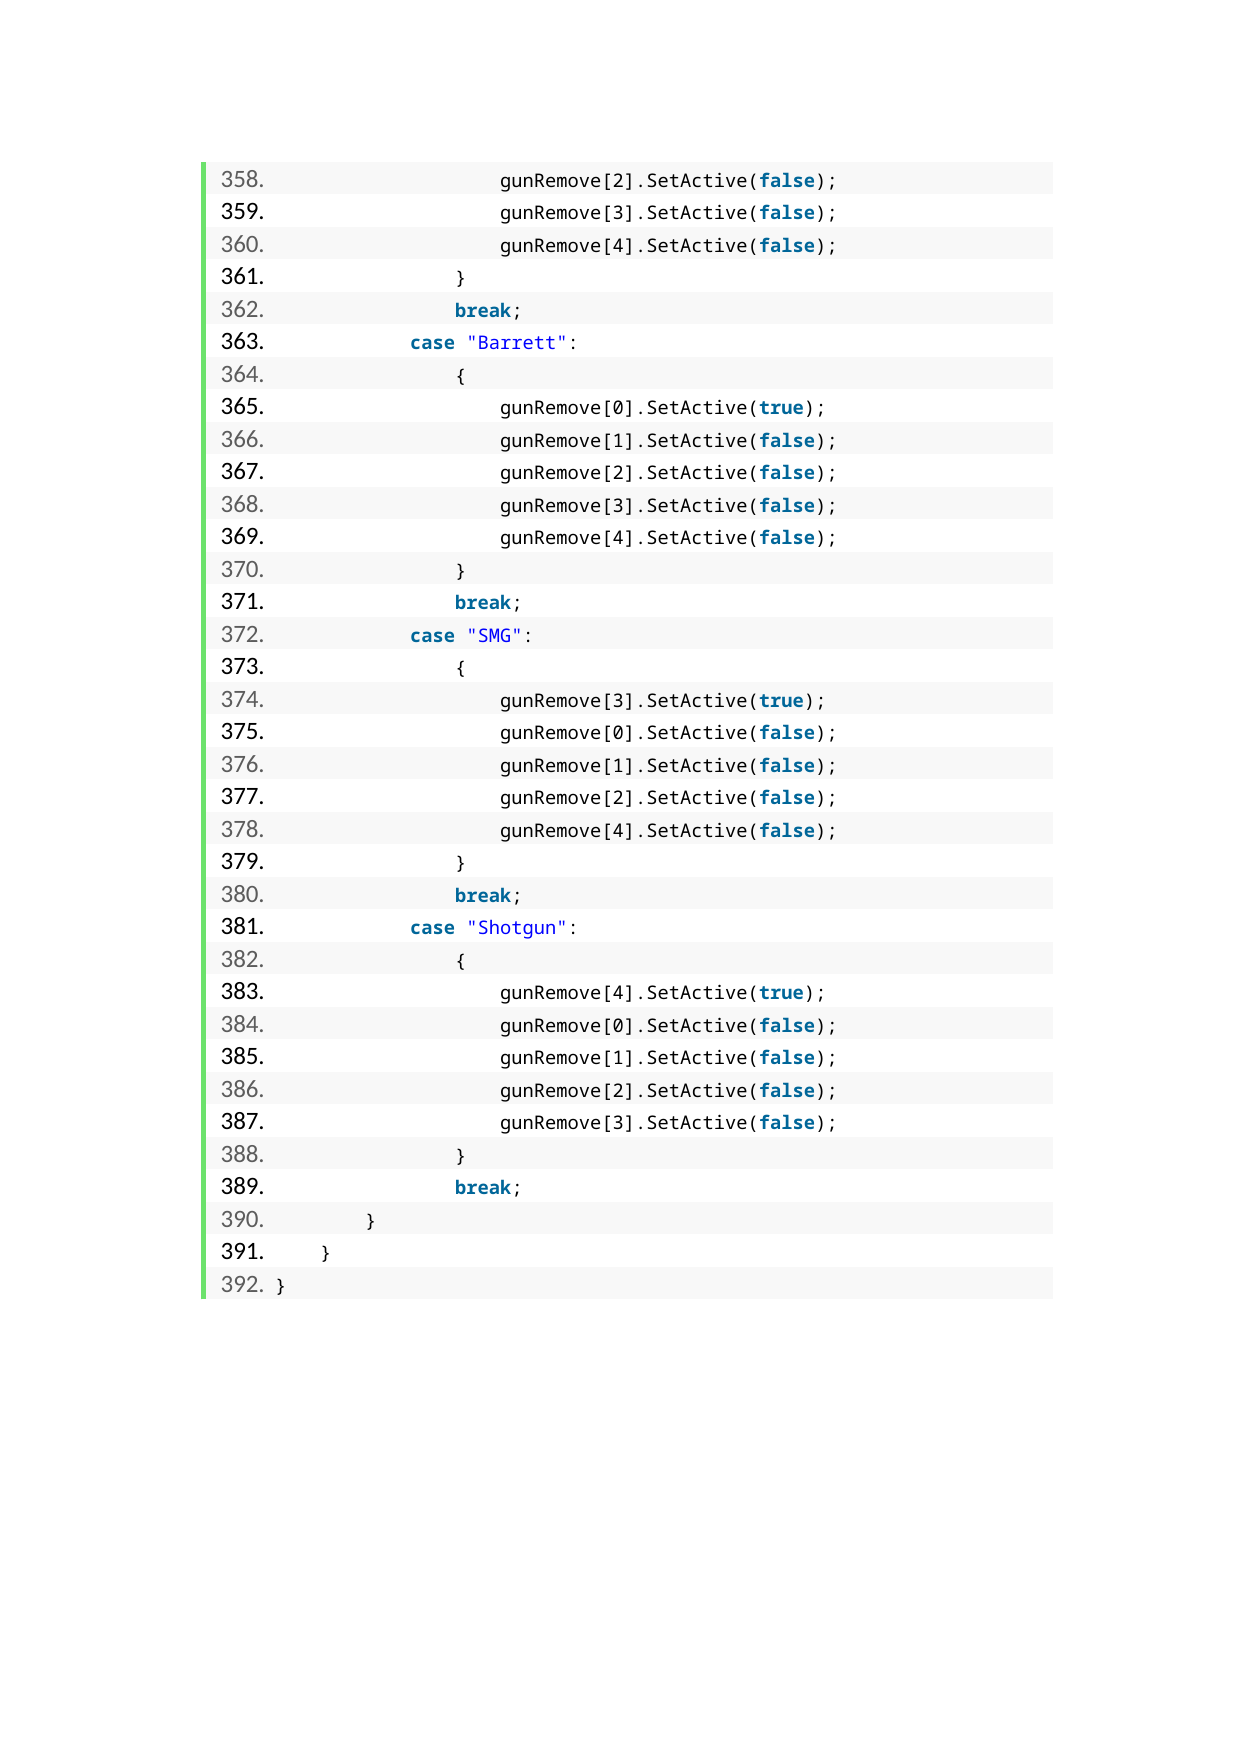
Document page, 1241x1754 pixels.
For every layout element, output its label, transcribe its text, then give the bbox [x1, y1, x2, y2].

list gunRemove[0].SetActive(true); [206, 389, 1053, 422]
list } [206, 844, 1053, 877]
list } [206, 259, 1053, 292]
list gunRemove[0].SetActive(false); [206, 1007, 1053, 1039]
list } [206, 1202, 1053, 1234]
list gunRemove[4].SetActive(false); [206, 812, 1053, 844]
list gunRemove[3].SetActive(false); [206, 487, 1053, 519]
list case "Shotgun": [206, 909, 1053, 942]
list gunRemove[2].SetActive(false); [206, 1072, 1053, 1104]
list gunRemove[0].SetActive(false); [206, 714, 1053, 747]
list gunRemove[1].SetActive(false); [206, 1039, 1053, 1072]
list break; [206, 292, 1053, 324]
list gunRemove[1].SetActive(false); [206, 422, 1053, 454]
list gunRemove[4].SetActive(false); [206, 519, 1053, 552]
list gunRemove[3].SetActive(false); [206, 194, 1053, 227]
list break; [206, 1169, 1053, 1202]
list case "SMG": [206, 617, 1053, 649]
list } [206, 552, 1053, 584]
list } [206, 1267, 1053, 1299]
list { [206, 357, 1053, 389]
list gunRemove[4].SetActive(true); [206, 974, 1053, 1007]
list { [206, 942, 1053, 974]
list break; [206, 584, 1053, 617]
list gunRemove[2].SetActive(false); [206, 162, 1053, 194]
list break; [206, 877, 1053, 909]
list gunRemove[3].SetActive(true); [206, 682, 1053, 714]
list gunRemove[2].SetActive(false); [206, 454, 1053, 487]
list gunRemove[2].SetActive(false); [206, 779, 1053, 812]
list gunRemove[4].SetActive(false); [206, 227, 1053, 259]
list case "Barrett": [206, 324, 1053, 357]
list { [206, 649, 1053, 682]
list gunRemove[3].SetActive(false); [206, 1104, 1053, 1137]
list } [206, 1137, 1053, 1169]
list gunRemove[1].SetActive(false); [206, 747, 1053, 779]
list } [206, 1234, 1053, 1267]
